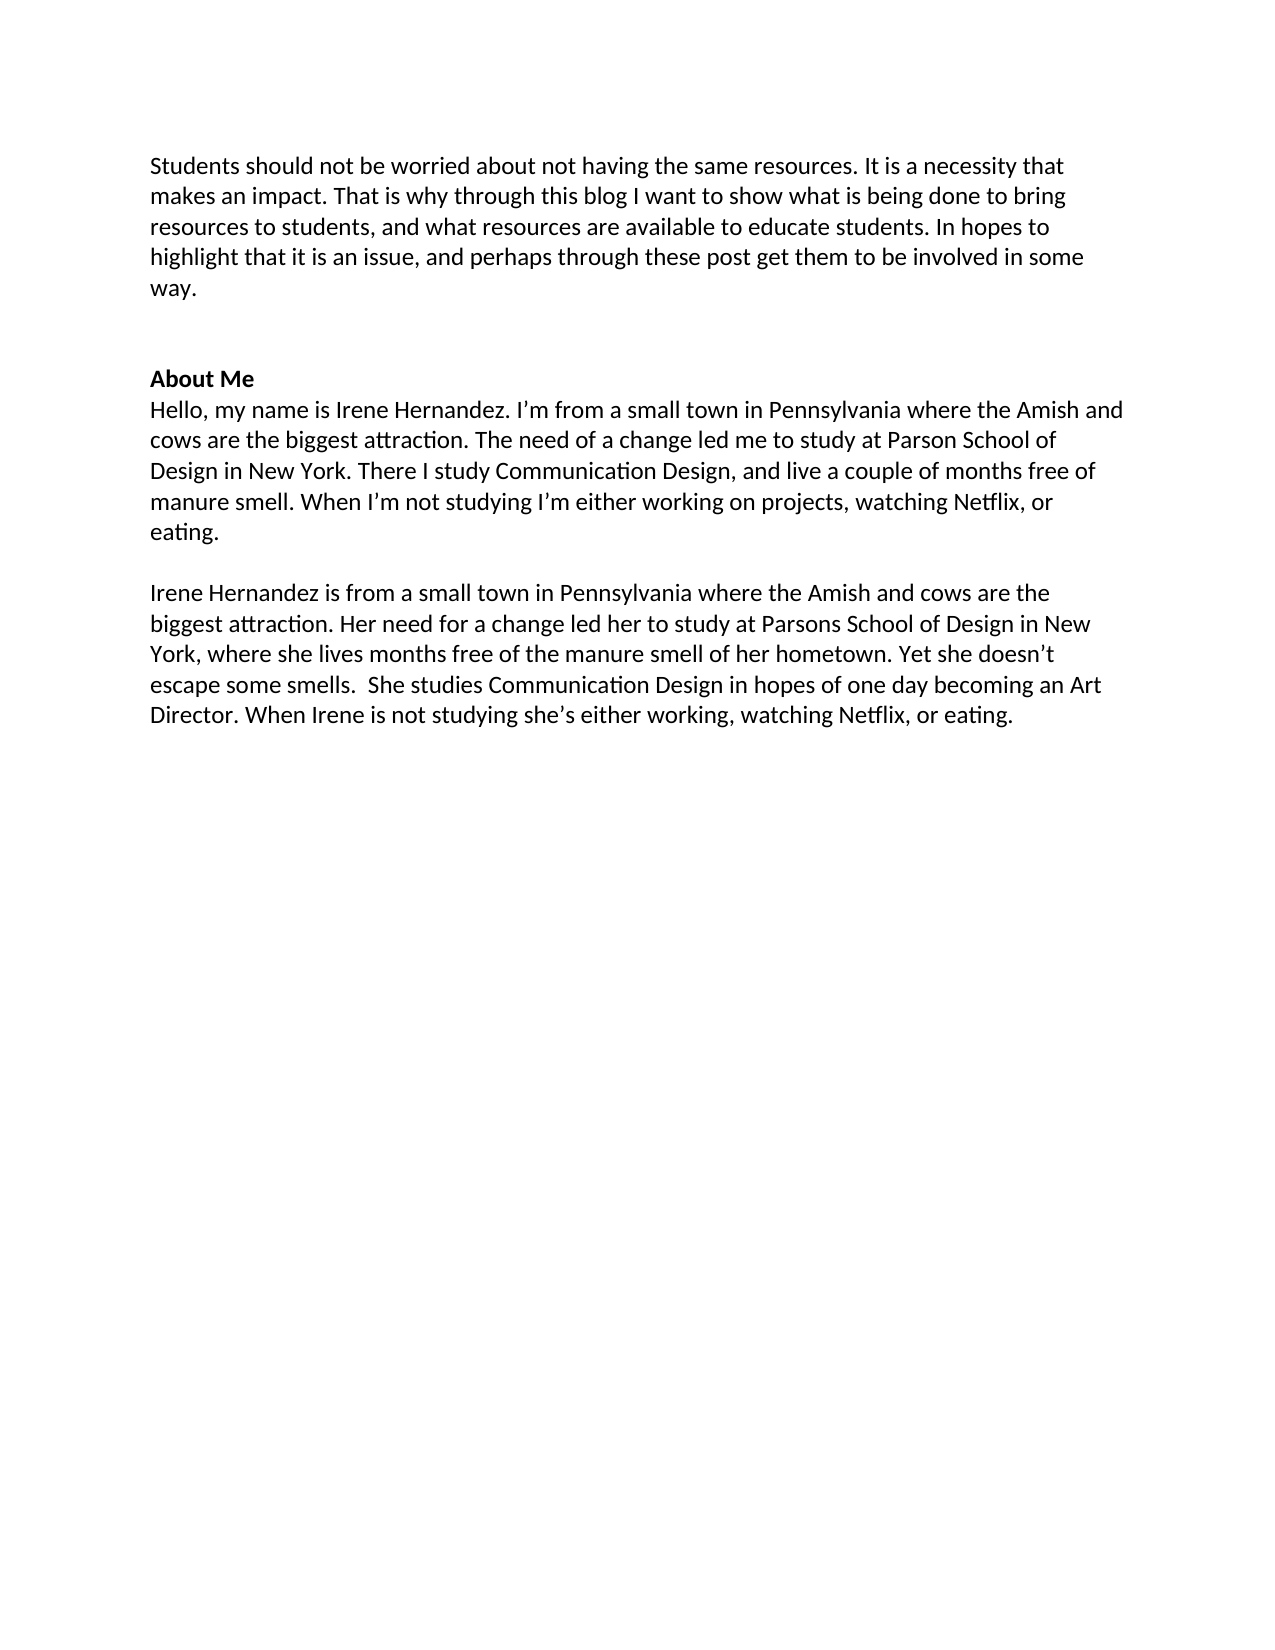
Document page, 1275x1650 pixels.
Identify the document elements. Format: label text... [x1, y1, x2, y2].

text Students should not be worried about not having the same resources. It is a necessity that makes an impact. That is why through this blog I want to show what is being done to bring resources to students, and what resources are available to educate students. In hopes to highlight that it is an issue, and perhaps through these post get them to be involved in some way. [150, 150, 1125, 303]
text About Me [150, 364, 1125, 394]
text Irene Hernandez is from a small town in Pennsylvania where the Amish and cows are the biggest attraction. Her need for a change led her to study at Parsons School of Design in New York, where she lives months free of the manure smell of her hometown. Yet she doesn’t escape some smells. She studies Communication Design in hopes of one day becoming an Art Director. When Irene is not studying she’s either working, watching Netflix, or eating. [150, 577, 1125, 730]
text Hello, my name is Irene Hernandez. I’m from a small town in Pennsylvania where the Amish and cows are the biggest attraction. The need of a change led me to study at Parson School of Design in New York. There I study Communication Design, and live a couple of months free of manure smell. When I’m not studying I’m either working on projects, watching Netflix, or eating. [150, 394, 1125, 547]
